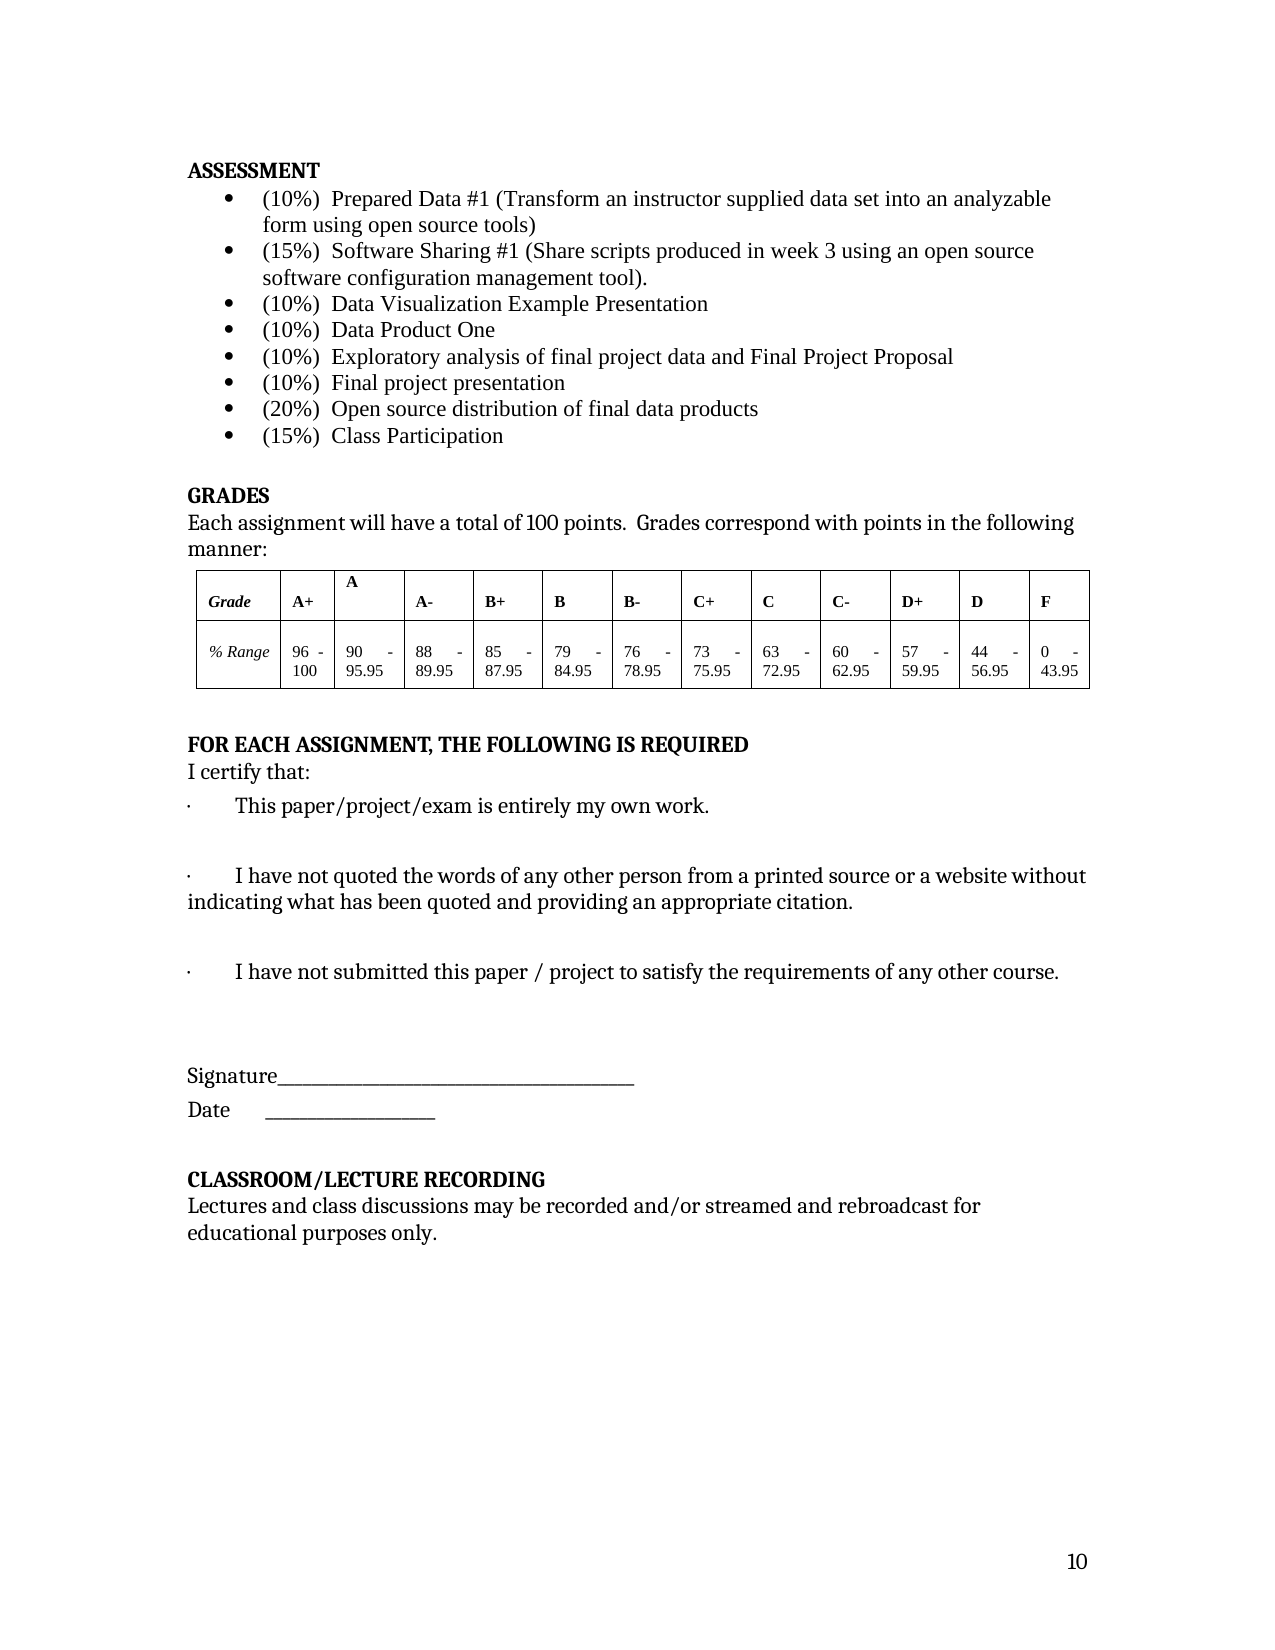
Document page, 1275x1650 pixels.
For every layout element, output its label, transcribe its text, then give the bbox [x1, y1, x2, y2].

text · I have not submitted this paper / project to satisfy the requirements of any other course. [187, 958, 1087, 985]
table_header F [1030, 571, 1089, 620]
table_header C [752, 571, 820, 620]
table_header B- [613, 571, 681, 620]
table_cell 60 - 62.95 [821, 621, 890, 688]
text I certify that: [187, 759, 1087, 785]
text Lectures and class discussions may be recorded and/or streamed and rebroadcast for educational purposes only.Relevant University Policies [187, 1193, 1087, 1246]
text Each assignment will have a total of 100 points. Grades correspond with points in the following manner: [187, 509, 1087, 562]
table_cell 96 - 100 [281, 621, 334, 688]
list (20%) Open source distribution of final data products [225, 396, 1087, 422]
table_cell 44 - 56.95 [960, 621, 1029, 688]
table_header D [960, 571, 1029, 620]
table_cell % Range [197, 621, 280, 688]
list (15%) Software Sharing #1 (Share scripts produced in week 3 using an open source software configuration management tool). [225, 237, 1087, 290]
table_cell 63 - 72.95 [752, 621, 820, 688]
list (10%) Prepared Data #1 (Transform an instructor supplied data set into an analyzable form using open source tools) [225, 185, 1087, 237]
text · I have not quoted the words of any other person from a printed source or a website without indicating what has been quoted and providing an appropriate citation. [187, 863, 1087, 915]
text · This paper/project/exam is entirely my own work. [187, 793, 1087, 820]
table_header A- [405, 571, 473, 620]
table_cell 85 - 87.95 [474, 621, 542, 688]
table_header A [335, 571, 404, 620]
table_header B+ [474, 571, 542, 620]
text Date ____________________ [187, 1097, 1087, 1123]
list (10%) Data Product One [225, 316, 1087, 343]
table_cell 90 - 95.95 [335, 621, 404, 688]
subtitle Classroom/Lecture Recording [187, 1167, 1087, 1193]
table_header A+ [281, 571, 334, 620]
list (10%) Data Visualization Example Presentation [225, 290, 1087, 316]
table_header Grade [197, 571, 280, 620]
table_header C- [821, 571, 890, 620]
table_header C+ [682, 571, 751, 620]
list (10%) Final project presentation [225, 369, 1087, 396]
subtitle Grades [187, 483, 1087, 509]
list (15%) Class Participation [225, 422, 1087, 448]
table_header B [543, 571, 612, 620]
table_cell 79 - 84.95 [543, 621, 612, 688]
list (10%) Exploratory analysis of final project data and Final Project Proposal [225, 343, 1087, 369]
table_cell 57 - 59.95 [891, 621, 959, 688]
subtitle Assessment [187, 158, 1087, 185]
table_cell 76 - 78.95 [613, 621, 681, 688]
table_cell 0 - 43.95 [1030, 621, 1089, 688]
text Signature__________________________________________ [187, 1062, 1087, 1089]
table_header D+ [891, 571, 959, 620]
table_cell 88 - 89.95 [405, 621, 473, 688]
subtitle For each assignment, the following is required [187, 732, 1087, 759]
table_cell 73 - 75.95 [682, 621, 751, 688]
